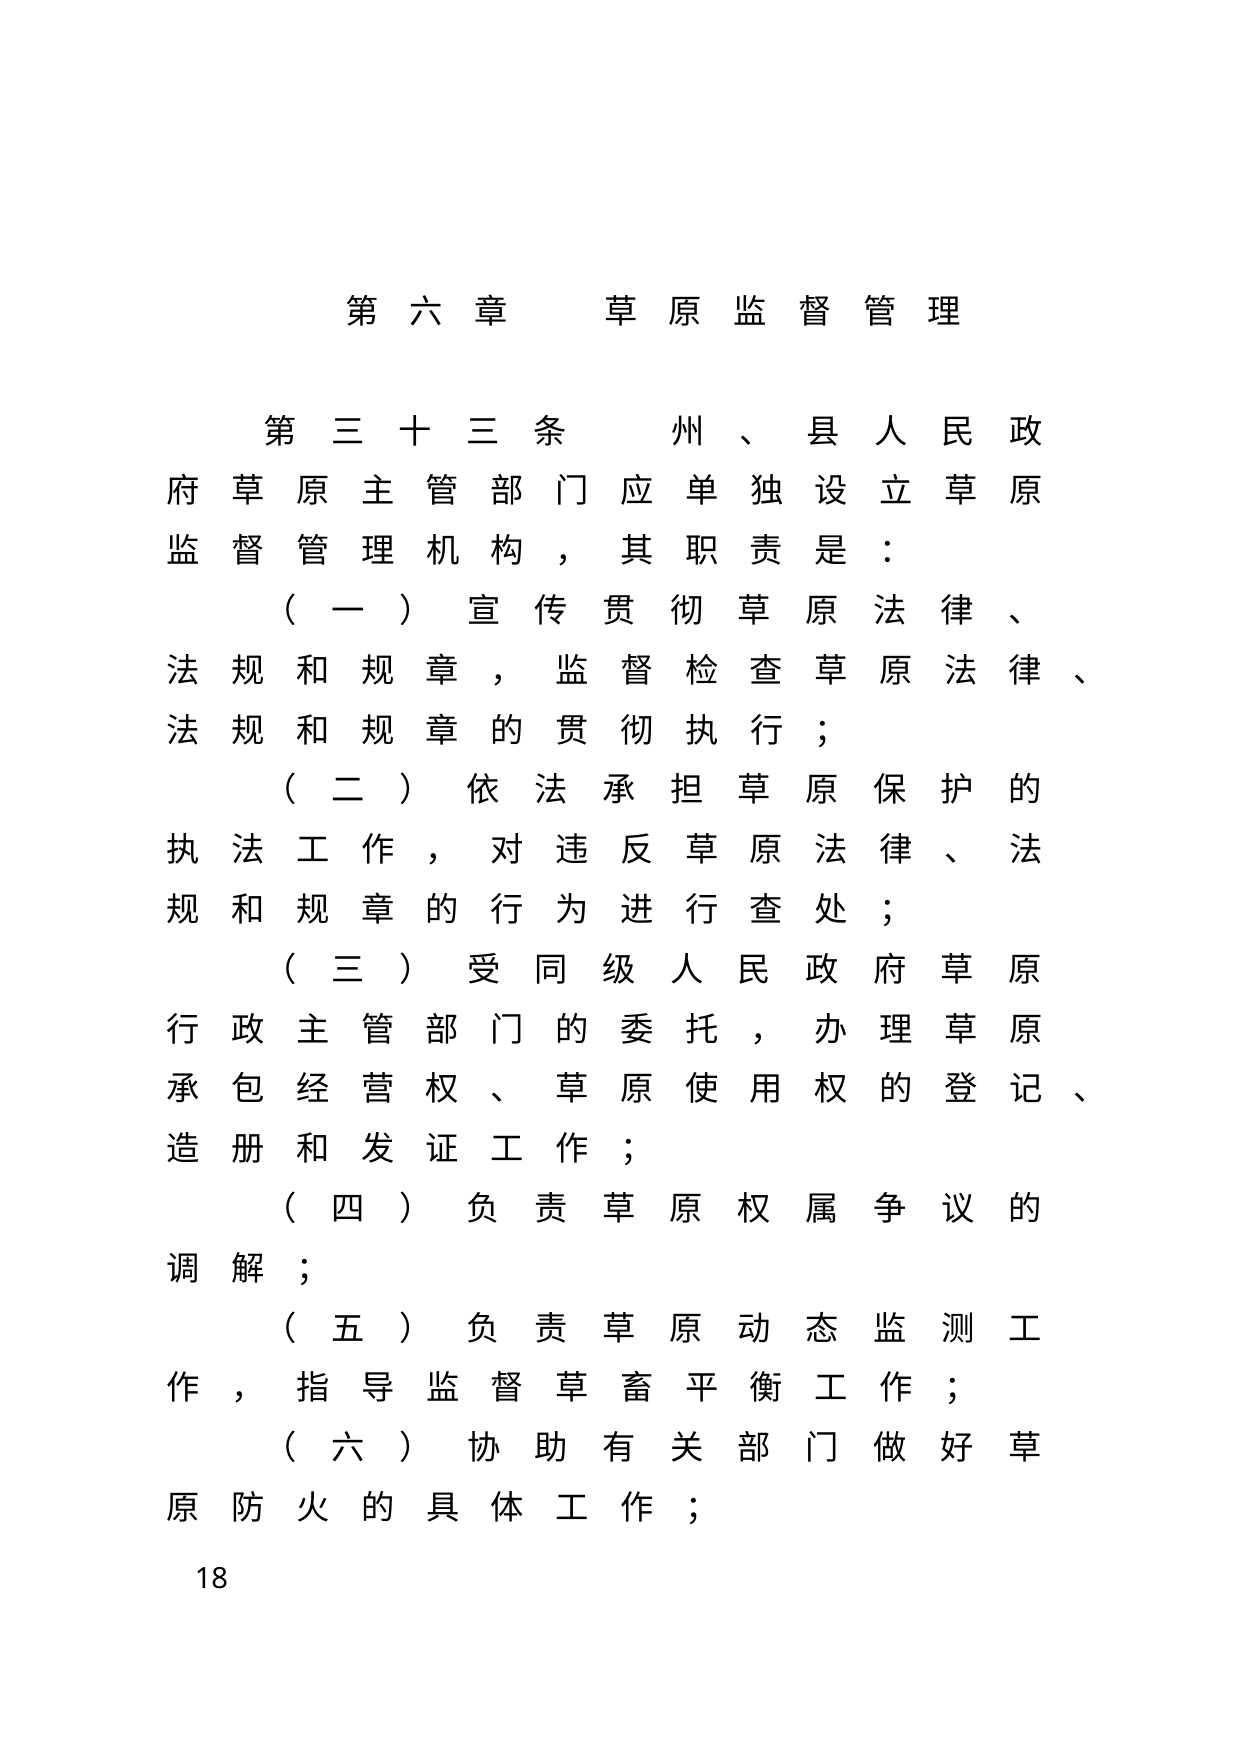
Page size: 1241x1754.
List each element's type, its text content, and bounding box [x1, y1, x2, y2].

text 第六章 草原监督管理 [167, 279, 1074, 339]
text （六）协助有关部门做好草原防火的具体工作； [167, 1415, 1074, 1535]
text （五）负责草原动态监测工作，指导监督草畜平衡工作； [167, 1296, 1074, 1415]
text 第三十三条 州、县人民政府草原主管部门应单独设立草原监督管理机构，其职责是： [167, 399, 1074, 578]
text （二）依法承担草原保护的执法工作，对违反草原法律、法规和规章的行为进行查处； [167, 757, 1074, 937]
text （四）负责草原权属争议的调解； [167, 1176, 1074, 1296]
text （三）受同级人民政府草原行政主管部门的委托，办理草原承包经营权、草原使用权的登记、造册和发证工作； [167, 937, 1074, 1176]
text （一）宣传贯彻草原法律、法规和规章，监督检查草原法律、法规和规章的贯彻执行； [167, 578, 1074, 757]
